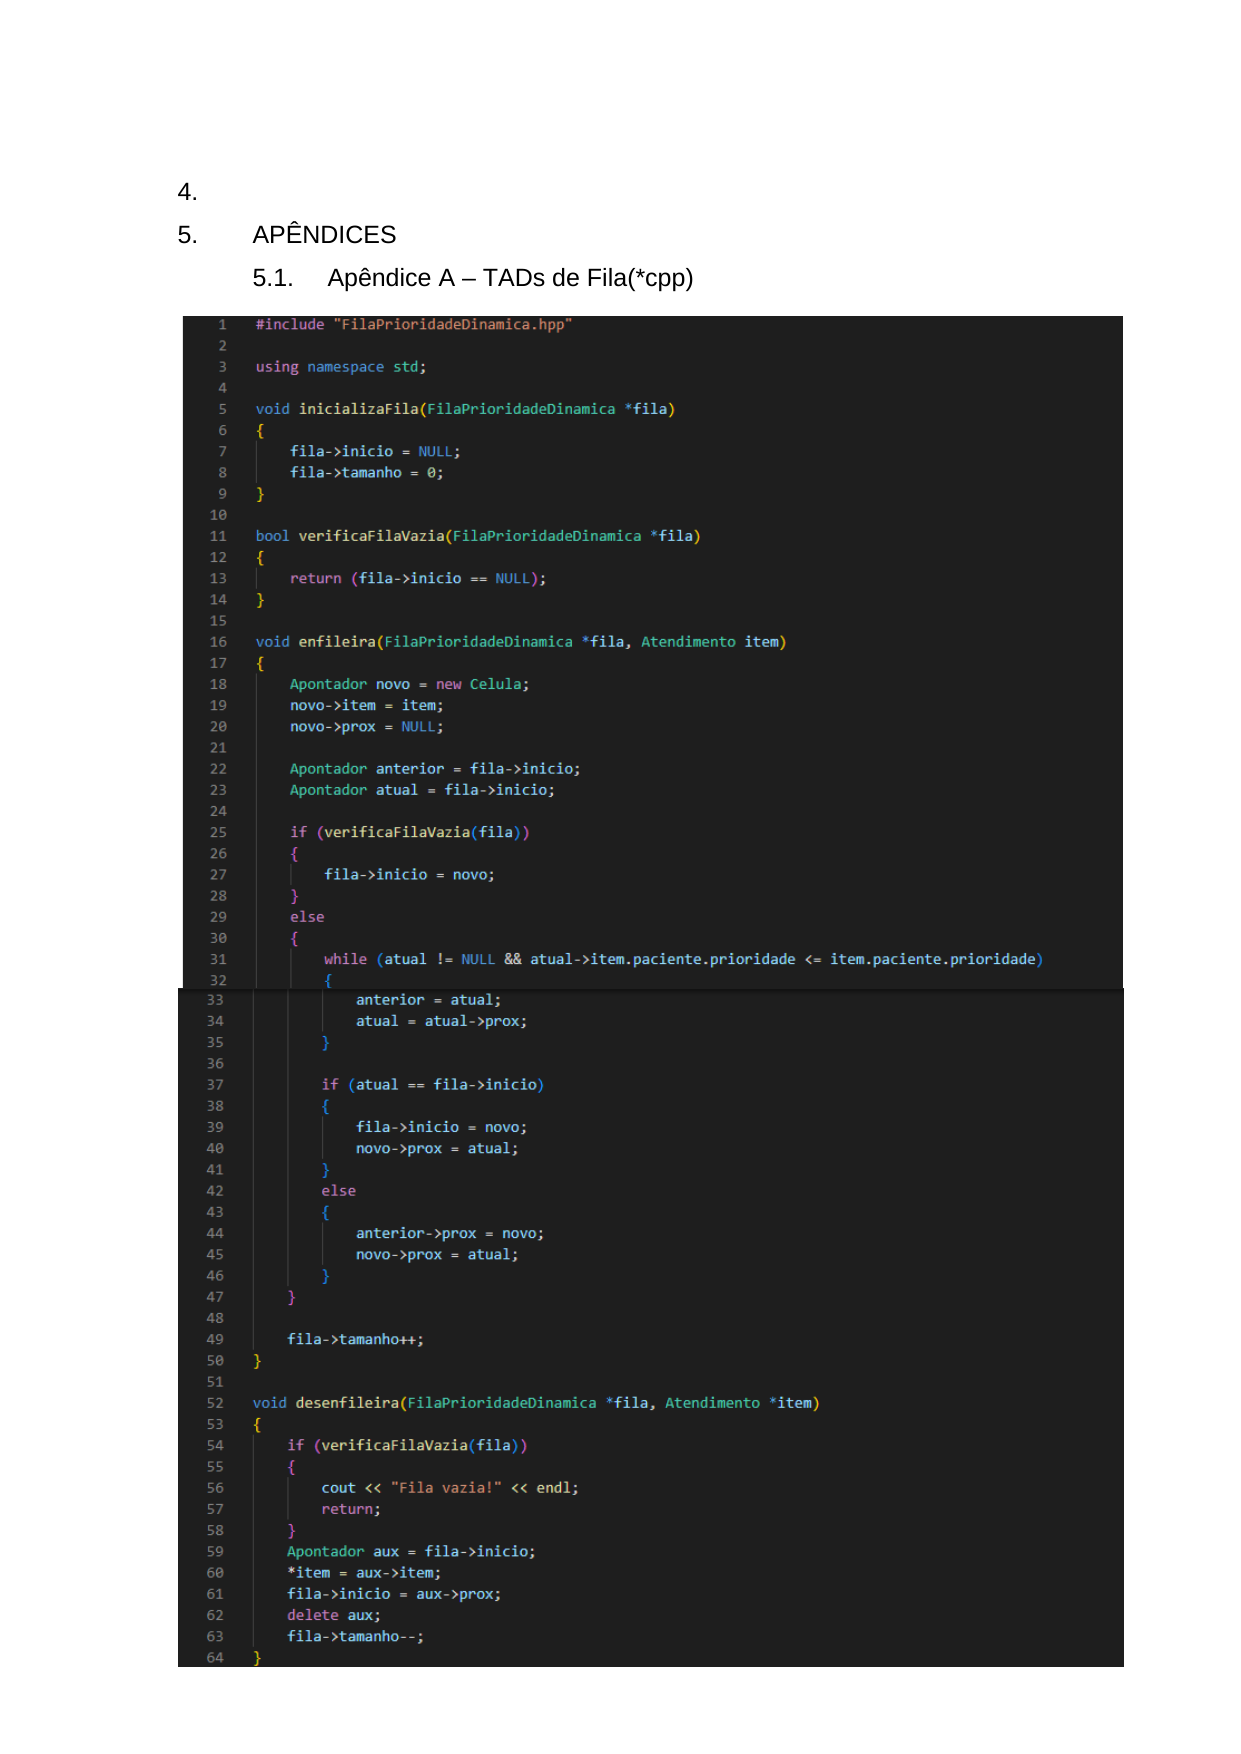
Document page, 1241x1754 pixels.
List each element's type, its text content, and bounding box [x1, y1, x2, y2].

subtitle APÊNDICES [177, 220, 1122, 249]
list Apêndice A – TADs de Fila(*cpp) [252, 263, 1122, 292]
picture [178, 316, 1124, 1667]
